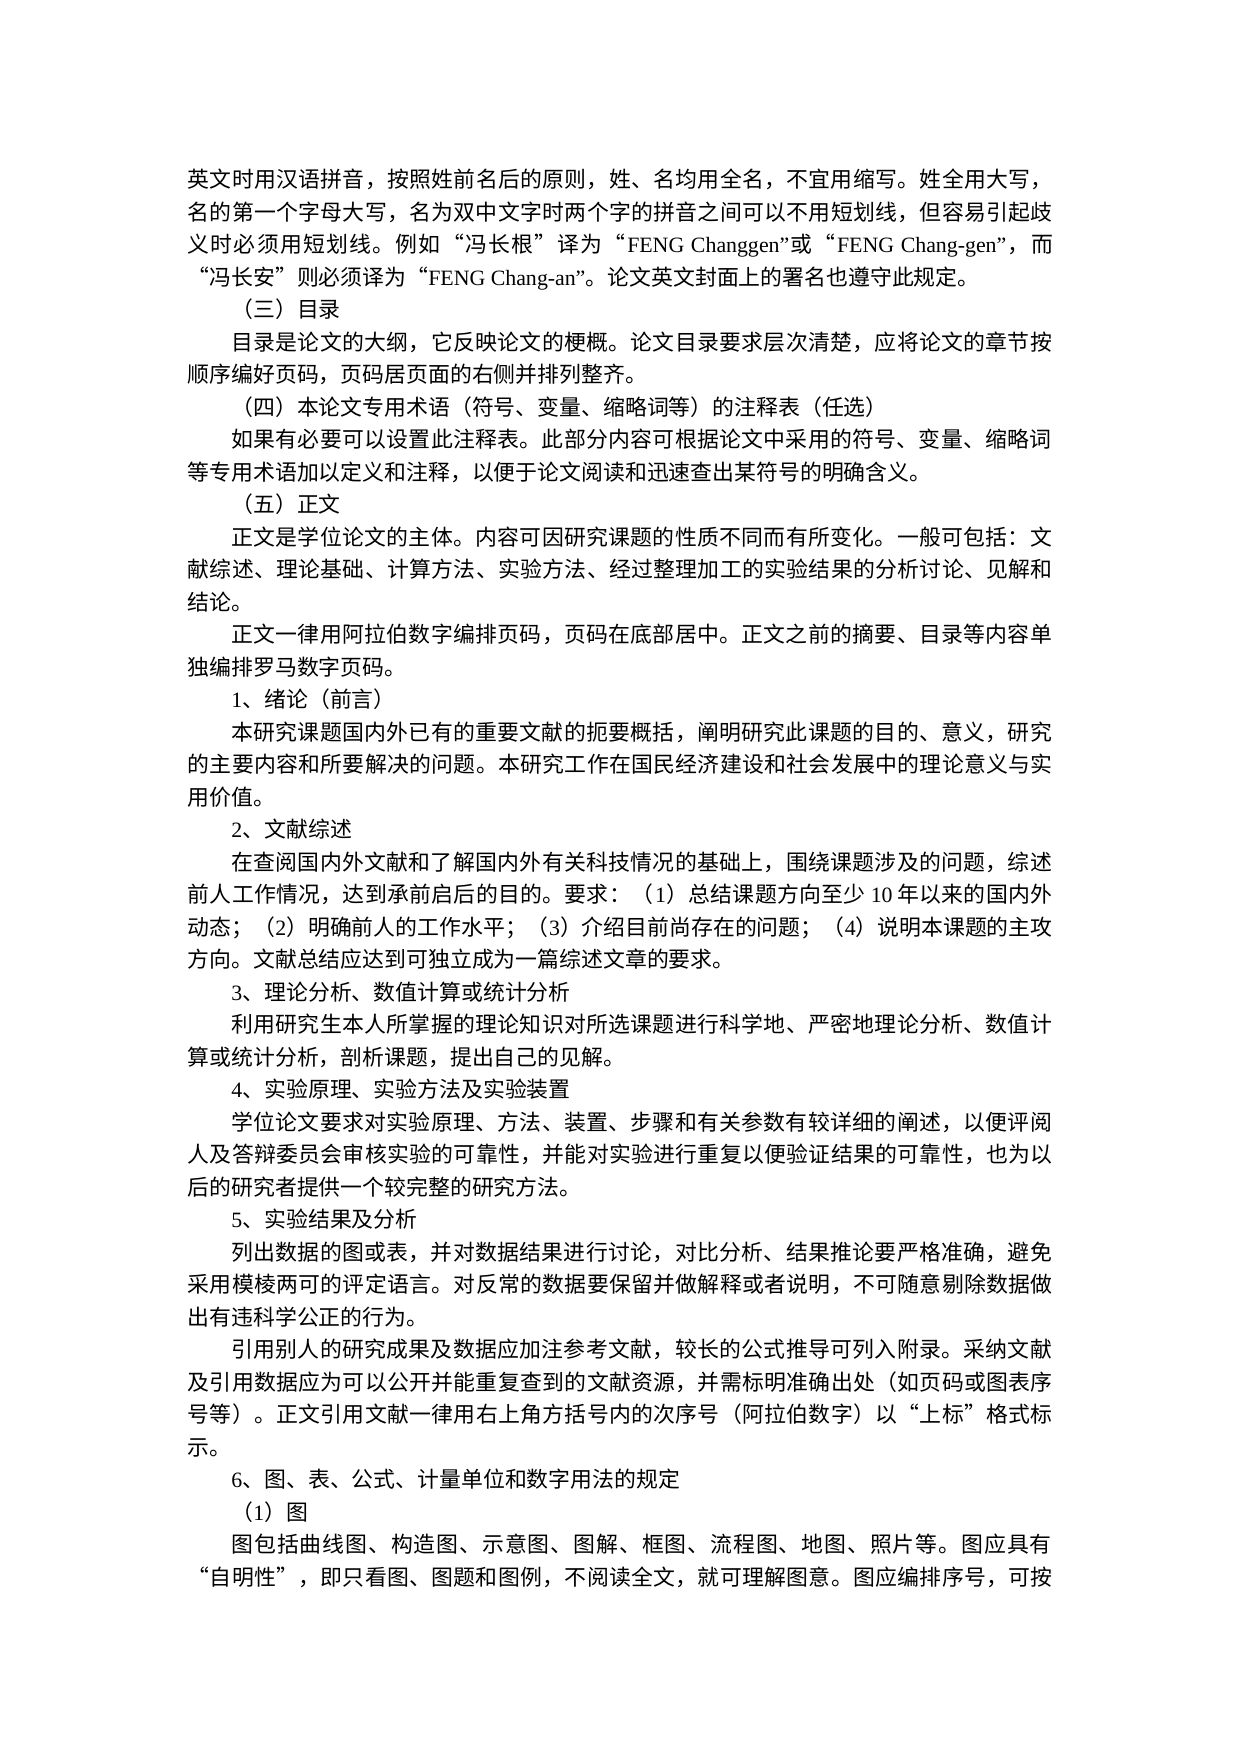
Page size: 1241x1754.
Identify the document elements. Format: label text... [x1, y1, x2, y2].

text （1）图 [187, 1494, 1053, 1527]
text 3、理论分析、数值计算或统计分析 [187, 974, 1053, 1007]
text 目录是论文的大纲，它反映论文的梗概。论文目录要求层次清楚，应将论文的章节按顺序编好页码，页码居页面的右侧并排列整齐。 [187, 324, 1053, 389]
text （三）目录 [187, 292, 1053, 324]
text 本研究课题国内外已有的重要文献的扼要概括，阐明研究此课题的目的、意义，研究的主要内容和所要解决的问题。本研究工作在国民经济建设和社会发展中的理论意义与实用价值。 [187, 714, 1053, 812]
text （五）正文 [187, 487, 1053, 519]
text 4、实验原理、实验方法及实验装置 [187, 1072, 1053, 1104]
text 1、绪论（前言） [187, 682, 1053, 714]
text 2、文献综述 [187, 812, 1053, 844]
text 引用别人的研究成果及数据应加注参考文献，较长的公式推导可列入附录。采纳文献及引用数据应为可以公开并能重复查到的文献资源，并需标明准确出处（如页码或图表序号等）。正文引用文献一律用右上角方括号内的次序号（阿拉伯数字）以“上标”格式标示。 [187, 1332, 1053, 1462]
text 正文是学位论文的主体。内容可因研究课题的性质不同而有所变化。一般可包括：文献综述、理论基础、计算方法、实验方法、经过整理加工的实验结果的分析讨论、见解和结论。 [187, 519, 1053, 617]
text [187, 1527, 1053, 1592]
text 5、实验结果及分析 [187, 1202, 1053, 1234]
text （四）本论文专用术语（符号、变量、缩略词等）的注释表（任选） [187, 389, 1053, 422]
text 如果有必要可以设置此注释表。此部分内容可根据论文中采用的符号、变量、缩略词等专用术语加以定义和注释，以便于论文阅读和迅速查出某符号的明确含义。 [187, 422, 1053, 487]
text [187, 162, 1053, 292]
text 利用研究生本人所掌握的理论知识对所选课题进行科学地、严密地理论分析、数值计算或统计分析，剖析课题，提出自己的见解。 [187, 1007, 1053, 1072]
text 6、图、表、公式、计量单位和数字用法的规定 [187, 1462, 1053, 1494]
text 列出数据的图或表，并对数据结果进行讨论，对比分析、结果推论要严格准确，避免采用模棱两可的评定语言。对反常的数据要保留并做解释或者说明，不可随意剔除数据做出有违科学公正的行为。 [187, 1234, 1053, 1332]
text 学位论文要求对实验原理、方法、装置、步骤和有关参数有较详细的阐述，以便评阅人及答辩委员会审核实验的可靠性，并能对实验进行重复以便验证结果的可靠性，也为以后的研究者提供一个较完整的研究方法。 [187, 1104, 1053, 1202]
text 在查阅国内外文献和了解国内外有关科技情况的基础上，围绕课题涉及的问题，综述前人工作情况，达到承前启后的目的。要求：（1）总结课题方向至少10年以来的国内外动态；（2）明确前人的工作水平；（3）介绍目前尚存在的问题；（4）说明本课题的主攻方向。文献总结应达到可独立成为一篇综述文章的要求。 [187, 844, 1053, 974]
text 正文一律用阿拉伯数字编排页码，页码在底部居中。正文之前的摘要、目录等内容单独编排罗马数字页码。 [187, 617, 1053, 682]
